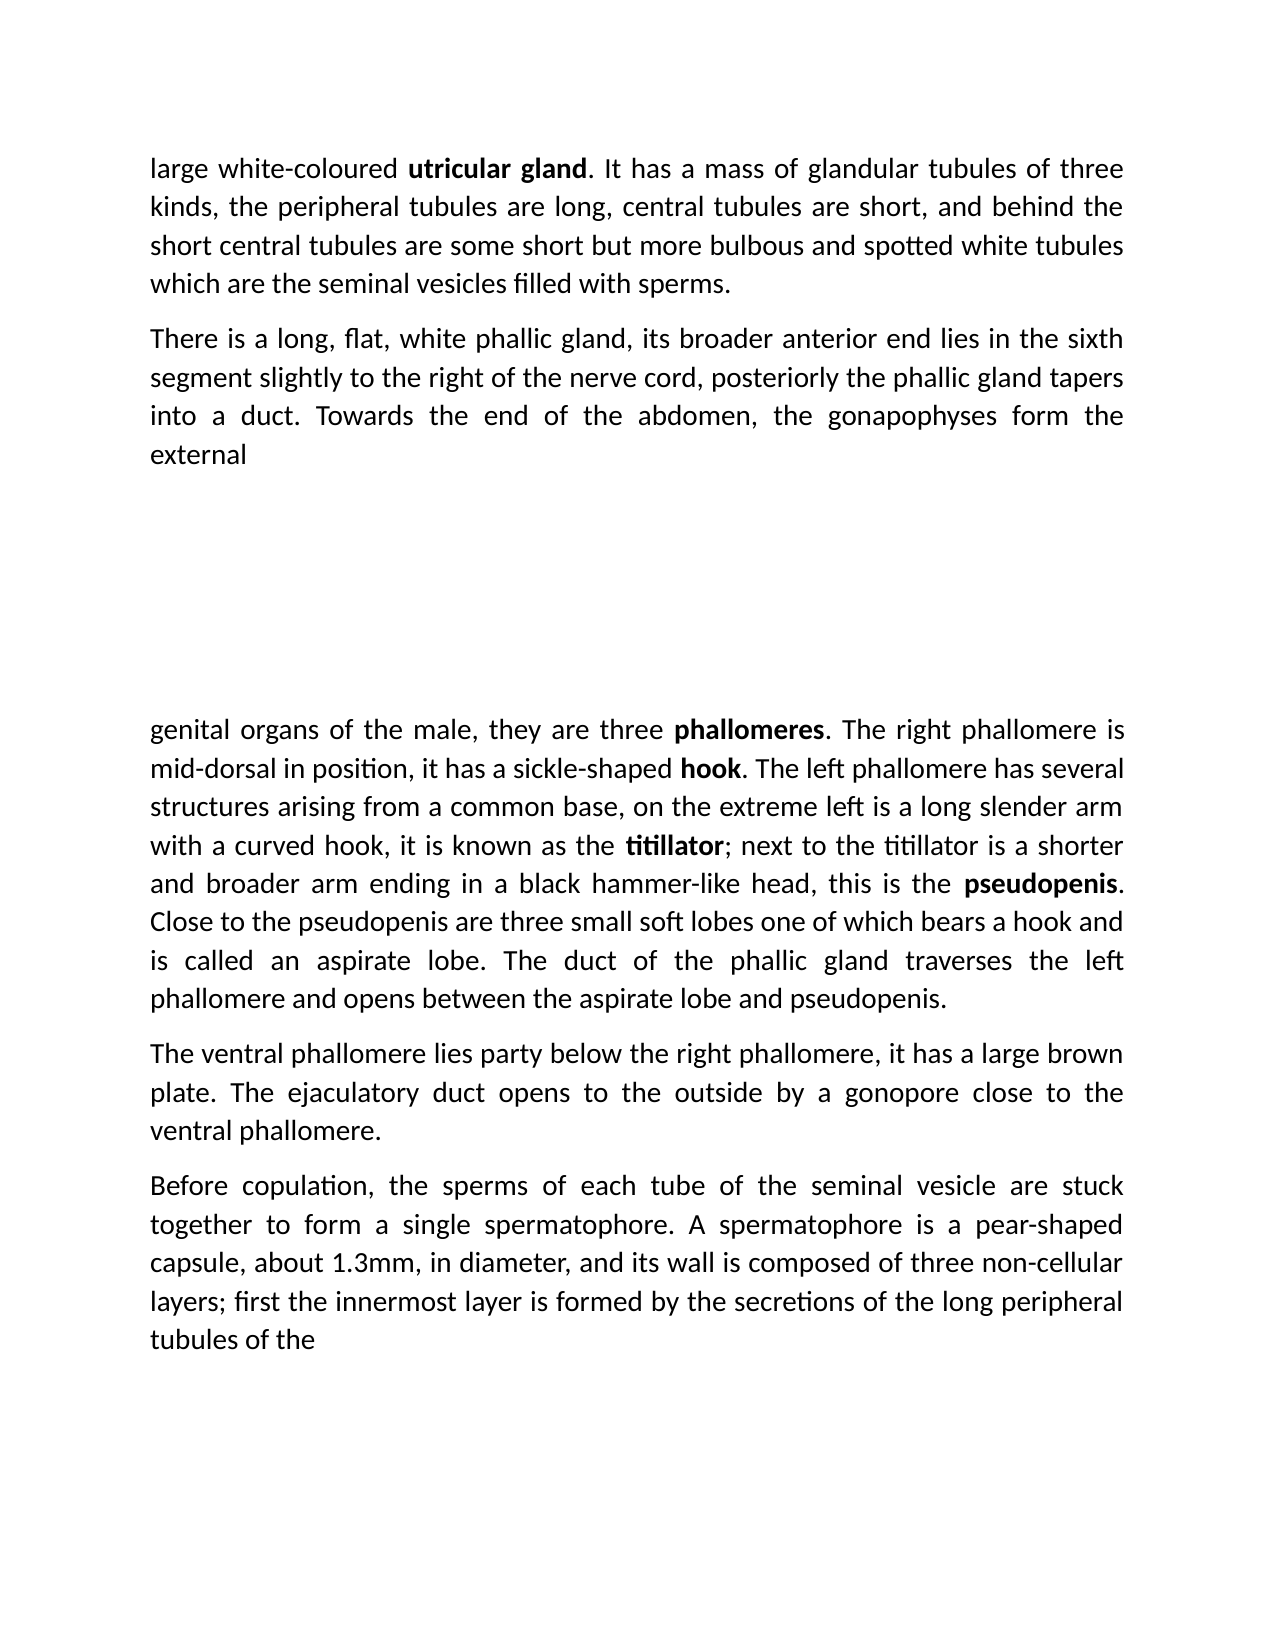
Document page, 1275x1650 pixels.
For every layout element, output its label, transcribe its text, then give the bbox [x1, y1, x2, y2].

text The ventral phallomere lies party below the right phallomere, it has a large brown plate. The ejaculatory duct opens to the outside by a gonopore close to the ventral phallomere. [150, 1035, 1125, 1148]
text There is a long, flat, white phallic gland, its broader anterior end lies in the sixth segment slightly to the right of the nerve cord, posteriorly the phallic gland tapers into a duct. Towards the end of the abdomen, the gonapophyses form the external [150, 320, 1125, 471]
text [150, 150, 1125, 301]
text Before copulation, the sperms of each tube of the seminal vesicle are stuck together to form a single spermatophore. A spermatophore is a pear-shaped capsule, about 1.3mm, in diameter, and its wall is composed of three non-cellular layers; first the innermost layer is formed by the secretions of the long peripheral tubules of the [150, 1167, 1125, 1357]
text genital organs of the male, they are three phallomeres. The right phallomere is mid-dorsal in position, it has a sickle-shaped hook. The left phallomere has several structures arising from a common base, on the extreme left is a long slender arm with a curved hook, it is known as the titillator; next to the titillator is a shorter and broader arm ending in a black hammer-like head, this is the pseudopenis. Close to the pseudopenis are three small soft lobes one of which bears a hook and is called an aspirate lobe. The duct of the phallic gland traverses the left phallomere and opens between the aspirate lobe and pseudopenis. [150, 711, 1125, 1016]
